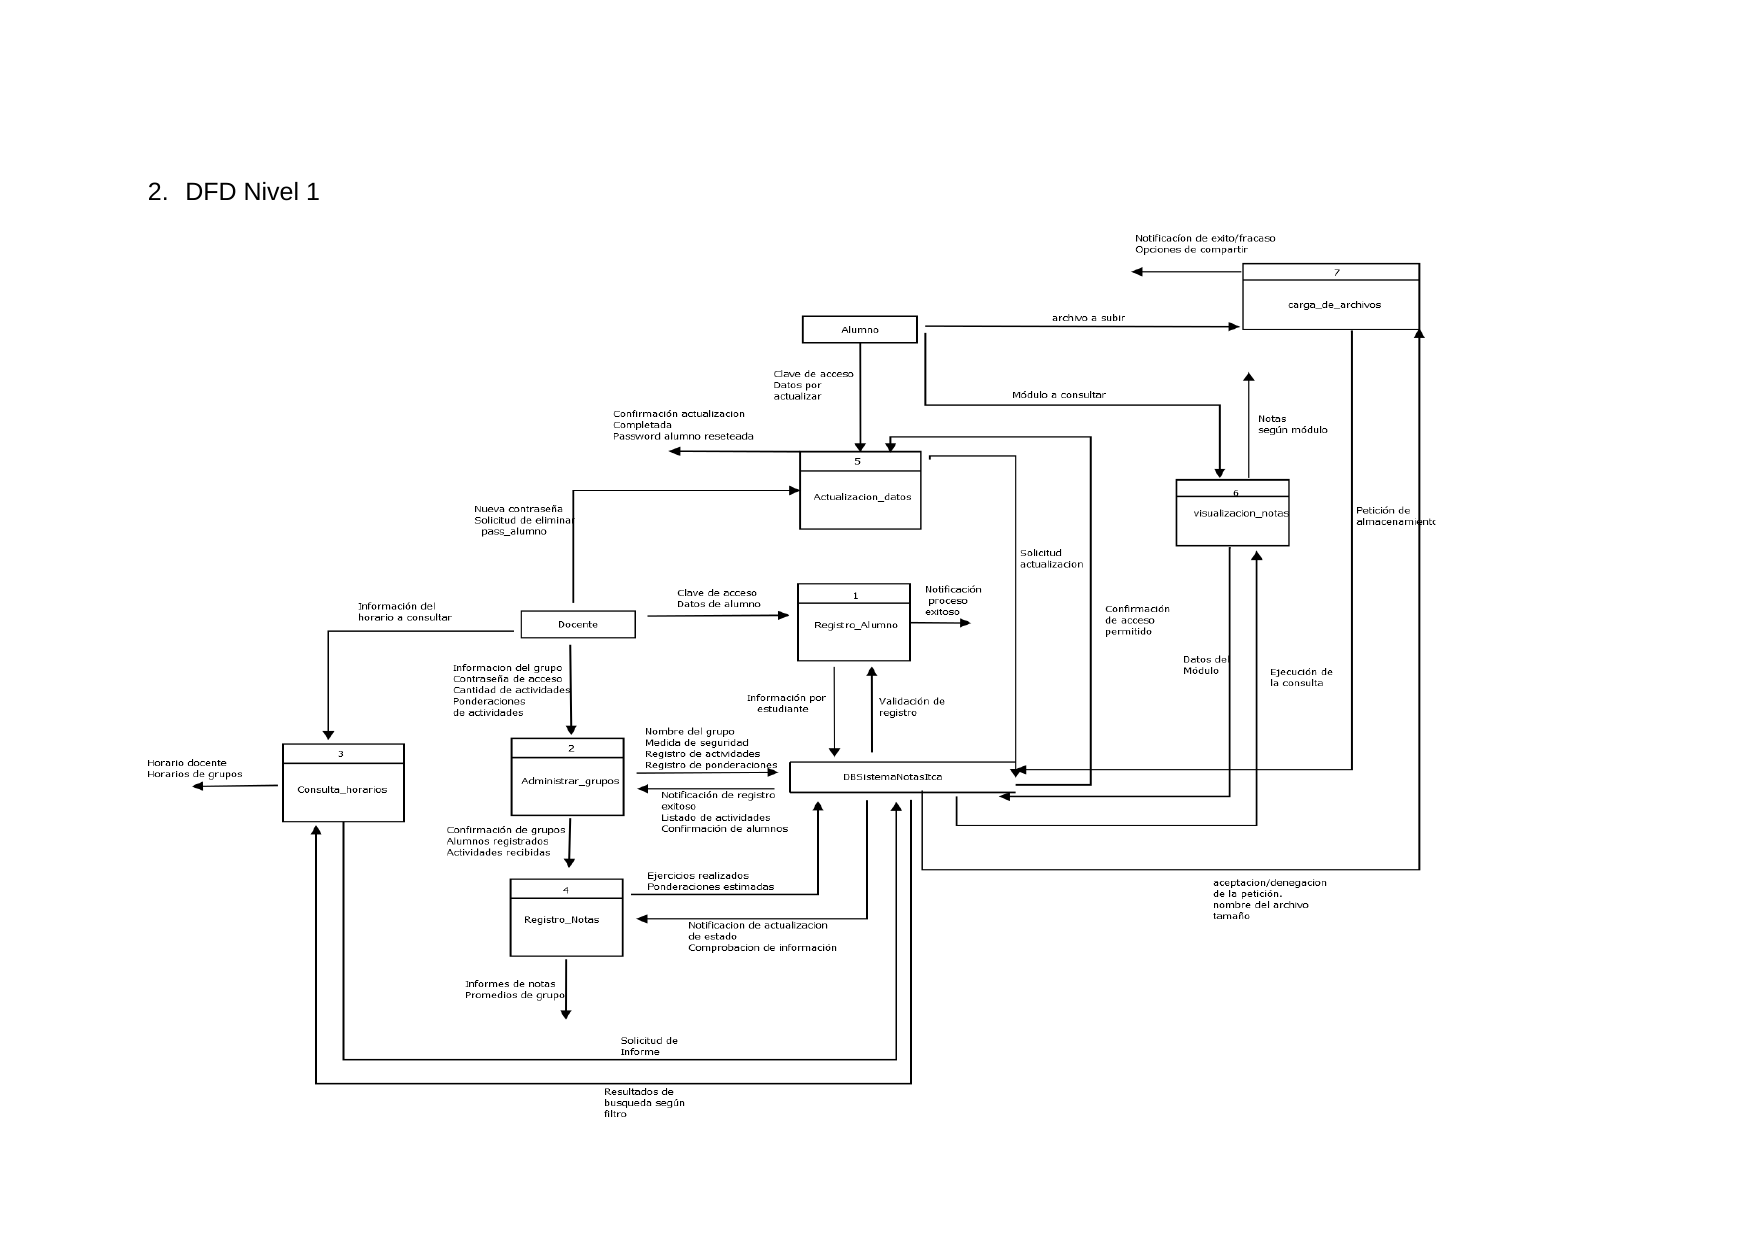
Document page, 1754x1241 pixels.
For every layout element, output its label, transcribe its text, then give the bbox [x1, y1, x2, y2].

picture [147, 232, 1436, 1119]
list DFD Nivel 1 [148, 177, 1606, 206]
